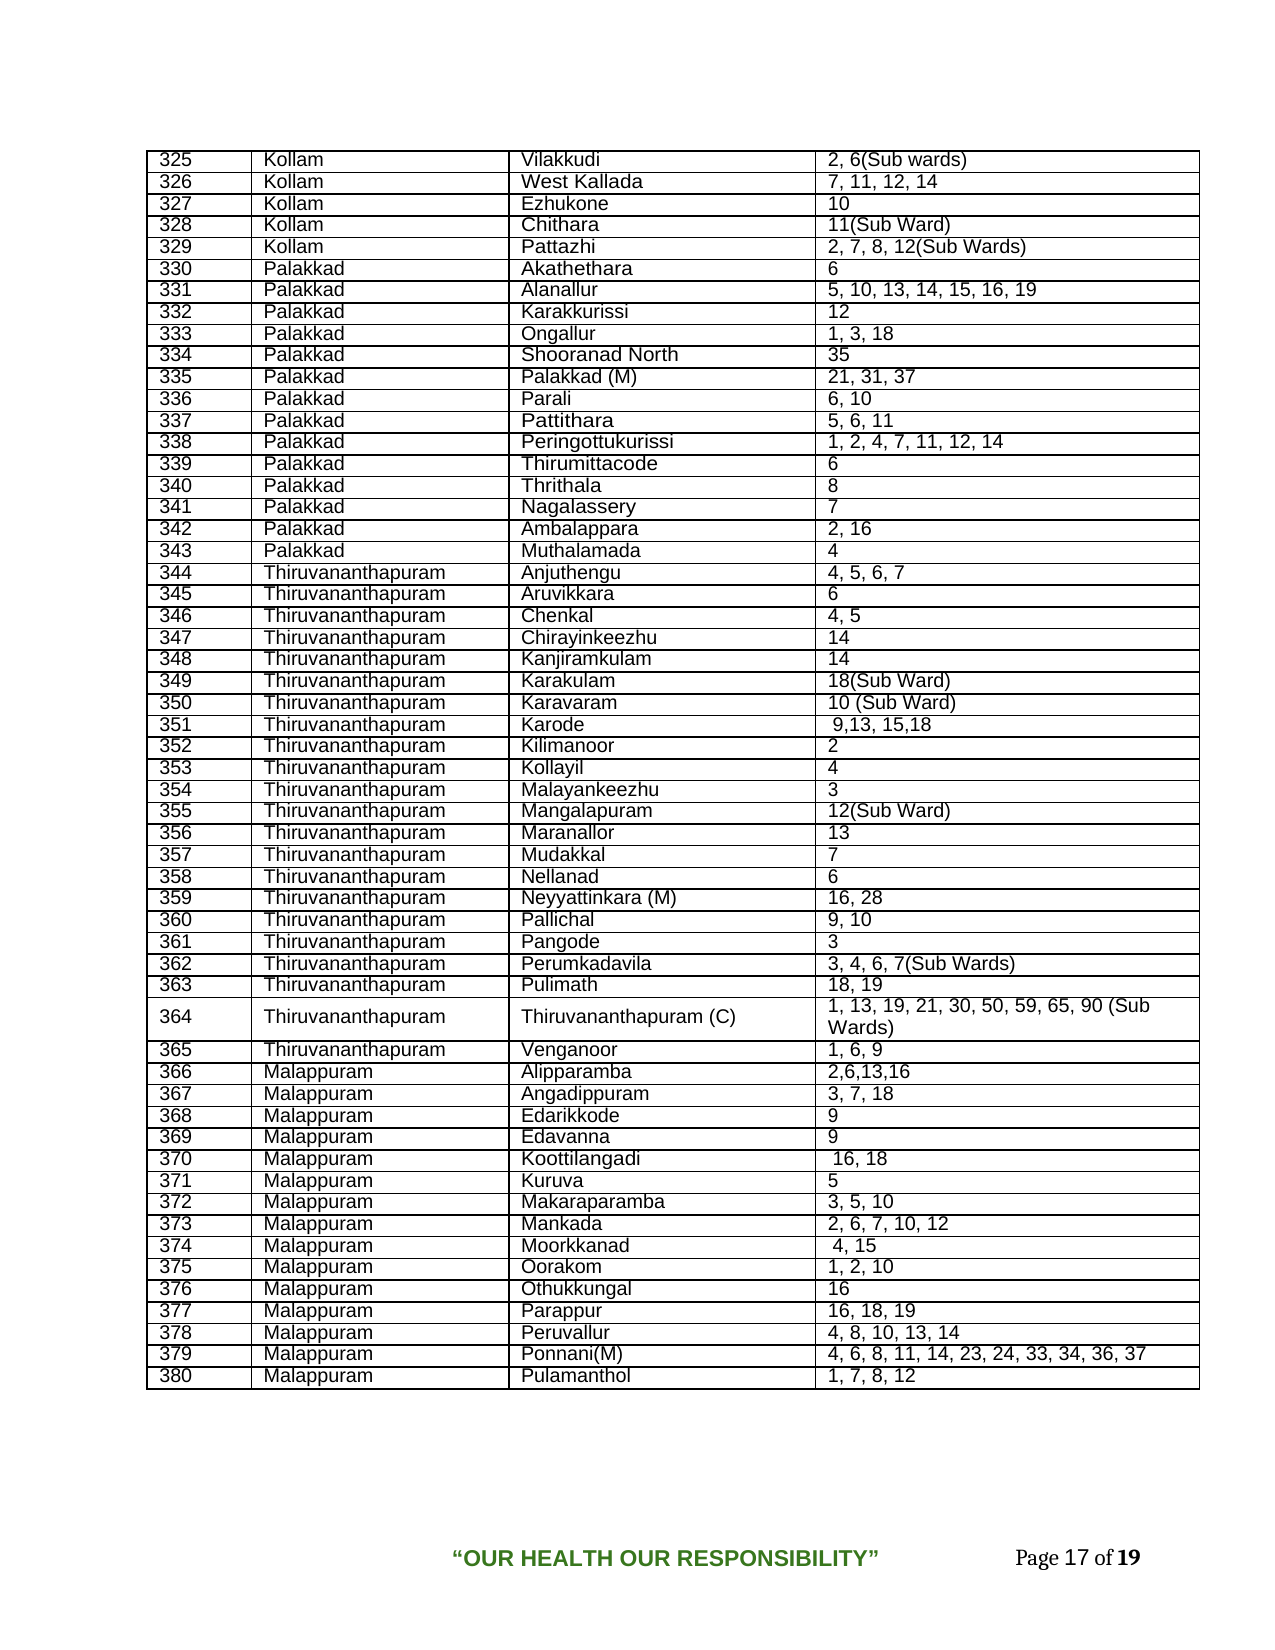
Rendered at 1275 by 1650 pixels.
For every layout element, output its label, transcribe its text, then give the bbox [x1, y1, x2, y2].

table_cell 3, 5, 10 [816, 1194, 1199, 1214]
table_cell 369 [148, 1129, 251, 1149]
table_cell 330 [148, 260, 251, 280]
table_cell Malappuram [252, 1151, 508, 1171]
table_cell 12(Sub Ward) [816, 803, 1199, 823]
table_cell Palakkad [252, 304, 508, 324]
table_cell Thiruvananthapuram [252, 868, 508, 888]
table_cell 341 [148, 499, 251, 519]
table_cell 10 [816, 195, 1199, 215]
table_cell Malappuram [252, 1064, 508, 1084]
table_cell 5 [816, 1172, 1199, 1192]
table_cell 3, 4, 6, 7(Sub Wards) [816, 955, 1199, 975]
table_cell Mudakkal [510, 846, 815, 866]
table_cell Palakkad [252, 260, 508, 280]
table_cell 12 [816, 304, 1199, 324]
table_cell 9,13, 15,18 [816, 716, 1199, 736]
table_cell Palakkad [252, 477, 508, 497]
table_cell 5, 10, 13, 14, 15, 16, 19 [816, 282, 1199, 302]
table_cell Akathethara [510, 260, 815, 280]
table_cell 354 [148, 781, 251, 801]
table_cell 16, 18 [816, 1151, 1199, 1171]
table_cell 3 [816, 781, 1199, 801]
table_cell Kollam [252, 173, 508, 193]
table_cell 332 [148, 304, 251, 324]
table_cell Peruvallur [510, 1324, 815, 1344]
table_cell 14 [816, 629, 1199, 649]
table_cell Thiruvananthapuram [252, 586, 508, 606]
table_cell Malappuram [252, 1107, 508, 1127]
table_cell 2, 6, 7, 10, 12 [816, 1216, 1199, 1236]
table_cell Malayankeezhu [510, 781, 815, 801]
table_cell Kollam [252, 195, 508, 215]
table_cell Ponnani(M) [510, 1346, 815, 1366]
table_cell 18(Sub Ward) [816, 673, 1199, 693]
table_cell 363 [148, 977, 251, 997]
table_cell Karakkurissi [510, 304, 815, 324]
table_cell Karakulam [510, 673, 815, 693]
table_cell Malappuram [252, 1129, 508, 1149]
table_cell 6, 10 [816, 390, 1199, 411]
table_cell 355 [148, 803, 251, 823]
table_cell Thirumittacode [510, 456, 815, 476]
table_cell Anjuthengu [510, 564, 815, 584]
table_cell 6 [816, 260, 1199, 280]
table_cell 4, 15 [816, 1237, 1199, 1257]
table_cell Maranallor [510, 825, 815, 845]
table_cell Venganoor [510, 1042, 815, 1062]
table_cell Ezhukone [510, 195, 815, 215]
table_cell 4, 8, 10, 13, 14 [816, 1324, 1199, 1344]
table_cell 13 [816, 825, 1199, 845]
table_cell Malappuram [252, 1368, 508, 1388]
table_cell Alipparamba [510, 1064, 815, 1084]
table_cell Oorakom [510, 1259, 815, 1279]
table_cell Thiruvananthapuram (C) [510, 998, 815, 1040]
table_cell 334 [148, 347, 251, 367]
table_cell Malappuram [252, 1216, 508, 1236]
table_cell 4, 5 [816, 608, 1199, 628]
table_cell Kanjiramkulam [510, 651, 815, 671]
table_cell Karavaram [510, 695, 815, 714]
table_cell 340 [148, 477, 251, 497]
table_cell 18, 19 [816, 977, 1199, 997]
table_cell 342 [148, 521, 251, 541]
table_cell Malappuram [252, 1281, 508, 1301]
table_cell 7 [816, 846, 1199, 866]
table_cell Perumkadavila [510, 955, 815, 975]
table_cell Thiruvananthapuram [252, 629, 508, 649]
table_cell 9 [816, 1107, 1199, 1127]
table_cell 329 [148, 238, 251, 258]
table_cell 349 [148, 673, 251, 693]
table_cell 347 [148, 629, 251, 649]
table_cell 351 [148, 716, 251, 736]
table_cell 16, 18, 19 [816, 1303, 1199, 1323]
table_cell Kollayil [510, 760, 815, 780]
table_cell Pattazhi [510, 238, 815, 258]
table_cell Makaraparamba [510, 1194, 815, 1214]
table_cell 353 [148, 760, 251, 780]
table_cell Palakkad [252, 521, 508, 541]
table_cell Palakkad [252, 499, 508, 519]
table_cell Thiruvananthapuram [252, 977, 508, 997]
table_cell Thiruvananthapuram [252, 890, 508, 910]
table_cell Thrithala [510, 477, 815, 497]
table_cell 345 [148, 586, 251, 606]
table_cell Pulamanthol [510, 1368, 815, 1388]
table_cell Mankada [510, 1216, 815, 1236]
table_cell 367 [148, 1085, 251, 1106]
table_cell 1, 3, 18 [816, 325, 1199, 345]
table_cell 336 [148, 390, 251, 411]
table_cell 373 [148, 1216, 251, 1236]
table_cell Peringottukurissi [510, 434, 815, 454]
table_cell Neyyattinkara (M) [510, 890, 815, 910]
table_cell Pulimath [510, 977, 815, 997]
table_cell 357 [148, 846, 251, 866]
table_cell 8 [816, 477, 1199, 497]
table_cell 328 [148, 217, 251, 237]
table_cell 331 [148, 282, 251, 302]
table_cell Edavanna [510, 1129, 815, 1149]
table_cell 3 [816, 933, 1199, 953]
table_cell 2,6,13,16 [816, 1064, 1199, 1084]
table_cell Nagalassery [510, 499, 815, 519]
table_cell Angadippuram [510, 1085, 815, 1106]
table_cell 359 [148, 890, 251, 910]
table_cell 352 [148, 738, 251, 758]
table_cell 344 [148, 564, 251, 584]
table_cell 6 [816, 456, 1199, 476]
table_cell Thiruvananthapuram [252, 716, 508, 736]
table_cell Ambalappara [510, 521, 815, 541]
table_cell 335 [148, 369, 251, 389]
table_cell Thiruvananthapuram [252, 673, 508, 693]
table_cell Malappuram [252, 1085, 508, 1106]
table_cell Palakkad (M) [510, 369, 815, 389]
table_cell 4 [816, 760, 1199, 780]
table_cell Palakkad [252, 434, 508, 454]
table_cell 333 [148, 325, 251, 345]
table_cell Kollam [252, 217, 508, 237]
table_cell Muthalamada [510, 542, 815, 562]
table_header Vilakkudi [510, 152, 815, 172]
table_cell Palakkad [252, 325, 508, 345]
table_cell Ongallur [510, 325, 815, 345]
table_cell Nellanad [510, 868, 815, 888]
table_cell Malappuram [252, 1194, 508, 1214]
table_cell Palakkad [252, 347, 508, 367]
table_cell Edarikkode [510, 1107, 815, 1127]
table_cell 4 [816, 542, 1199, 562]
table_cell Malappuram [252, 1237, 508, 1257]
table_cell Malappuram [252, 1259, 508, 1279]
table_cell Palakkad [252, 456, 508, 476]
table_cell 326 [148, 173, 251, 193]
table_cell 4, 6, 8, 11, 14, 23, 24, 33, 34, 36, 37 [816, 1346, 1199, 1366]
table_cell 6 [816, 868, 1199, 888]
table_cell 21, 31, 37 [816, 369, 1199, 389]
table_cell Thiruvananthapuram [252, 998, 508, 1040]
table_cell Thiruvananthapuram [252, 912, 508, 932]
table_header 325 [148, 152, 251, 172]
table_cell 350 [148, 695, 251, 714]
table_cell 339 [148, 456, 251, 476]
table_cell 16 [816, 1281, 1199, 1301]
table_cell Moorkkanad [510, 1237, 815, 1257]
table_cell Thiruvananthapuram [252, 846, 508, 866]
table_cell Shooranad North [510, 347, 815, 367]
table_cell 358 [148, 868, 251, 888]
table_cell Thiruvananthapuram [252, 651, 508, 671]
table_cell 368 [148, 1107, 251, 1127]
table_cell 1, 2, 4, 7, 11, 12, 14 [816, 434, 1199, 454]
table_cell Thiruvananthapuram [252, 1042, 508, 1062]
table_cell 378 [148, 1324, 251, 1344]
table_cell Thiruvananthapuram [252, 955, 508, 975]
table_cell Karode [510, 716, 815, 736]
table_cell Kilimanoor [510, 738, 815, 758]
table_cell 372 [148, 1194, 251, 1214]
table_cell Thiruvananthapuram [252, 803, 508, 823]
table_cell Pangode [510, 933, 815, 953]
table_cell 361 [148, 933, 251, 953]
table_cell 2, 7, 8, 12(Sub Wards) [816, 238, 1199, 258]
table_cell 327 [148, 195, 251, 215]
table_cell West Kallada [510, 173, 815, 193]
table_cell 2, 16 [816, 521, 1199, 541]
table_cell Thiruvananthapuram [252, 695, 508, 714]
table_cell 343 [148, 542, 251, 562]
table_cell Koottilangadi [510, 1151, 815, 1171]
table_cell Othukkungal [510, 1281, 815, 1301]
table_cell 1, 2, 10 [816, 1259, 1199, 1279]
table_cell 9 [816, 1129, 1199, 1149]
table_cell Alanallur [510, 282, 815, 302]
table_cell 35 [816, 347, 1199, 367]
table_cell 338 [148, 434, 251, 454]
table_cell 364 [148, 998, 251, 1040]
table_cell Chirayinkeezhu [510, 629, 815, 649]
table_cell Thiruvananthapuram [252, 760, 508, 780]
table_cell 3, 7, 18 [816, 1085, 1199, 1106]
table_cell Thiruvananthapuram [252, 933, 508, 953]
table_cell 348 [148, 651, 251, 671]
table_cell Palakkad [252, 412, 508, 432]
table_cell Aruvikkara [510, 586, 815, 606]
table_cell 380 [148, 1368, 251, 1388]
table_cell 362 [148, 955, 251, 975]
table_cell 11(Sub Ward) [816, 217, 1199, 237]
table_cell Thiruvananthapuram [252, 825, 508, 845]
table_cell Palakkad [252, 282, 508, 302]
table_cell 14 [816, 651, 1199, 671]
table_cell 360 [148, 912, 251, 932]
table_cell Kollam [252, 238, 508, 258]
table_cell 1, 13, 19, 21, 30, 50, 59, 65, 90 (Sub Wards) [816, 998, 1199, 1040]
table_cell Chenkal [510, 608, 815, 628]
table_cell 356 [148, 825, 251, 845]
table_cell 7, 11, 12, 14 [816, 173, 1199, 193]
table_cell Thiruvananthapuram [252, 608, 508, 628]
table_cell 5, 6, 11 [816, 412, 1199, 432]
table_cell Kuruva [510, 1172, 815, 1192]
table_cell Thiruvananthapuram [252, 781, 508, 801]
table_cell 365 [148, 1042, 251, 1062]
table_cell Palakkad [252, 542, 508, 562]
table_cell Parali [510, 390, 815, 411]
table_cell 379 [148, 1346, 251, 1366]
table_cell Malappuram [252, 1303, 508, 1323]
table_cell 337 [148, 412, 251, 432]
table_cell Thiruvananthapuram [252, 738, 508, 758]
table_cell 377 [148, 1303, 251, 1323]
table_cell Palakkad [252, 390, 508, 411]
table_cell Malappuram [252, 1324, 508, 1344]
table_cell Mangalapuram [510, 803, 815, 823]
table_cell 6 [816, 586, 1199, 606]
table_cell Pallichal [510, 912, 815, 932]
table_cell 7 [816, 499, 1199, 519]
table_cell Palakkad [252, 369, 508, 389]
table_cell Malappuram [252, 1346, 508, 1366]
table_cell Parappur [510, 1303, 815, 1323]
table_cell 2 [816, 738, 1199, 758]
table_header Kollam [252, 152, 508, 172]
table_cell Chithara [510, 217, 815, 237]
table_cell 9, 10 [816, 912, 1199, 932]
table_cell 375 [148, 1259, 251, 1279]
table_cell 10 (Sub Ward) [816, 695, 1199, 714]
table_cell 370 [148, 1151, 251, 1171]
table_cell Thiruvananthapuram [252, 564, 508, 584]
table_cell 346 [148, 608, 251, 628]
table_cell 4, 5, 6, 7 [816, 564, 1199, 584]
table_cell 374 [148, 1237, 251, 1257]
table_cell 371 [148, 1172, 251, 1192]
table_cell Pattithara [510, 412, 815, 432]
table_cell 366 [148, 1064, 251, 1084]
table_cell 1, 7, 8, 12 [816, 1368, 1199, 1388]
table_cell 376 [148, 1281, 251, 1301]
table_cell 16, 28 [816, 890, 1199, 910]
table_cell Malappuram [252, 1172, 508, 1192]
table_header 2, 6(Sub wards) [816, 152, 1199, 172]
table_cell 1, 6, 9 [816, 1042, 1199, 1062]
